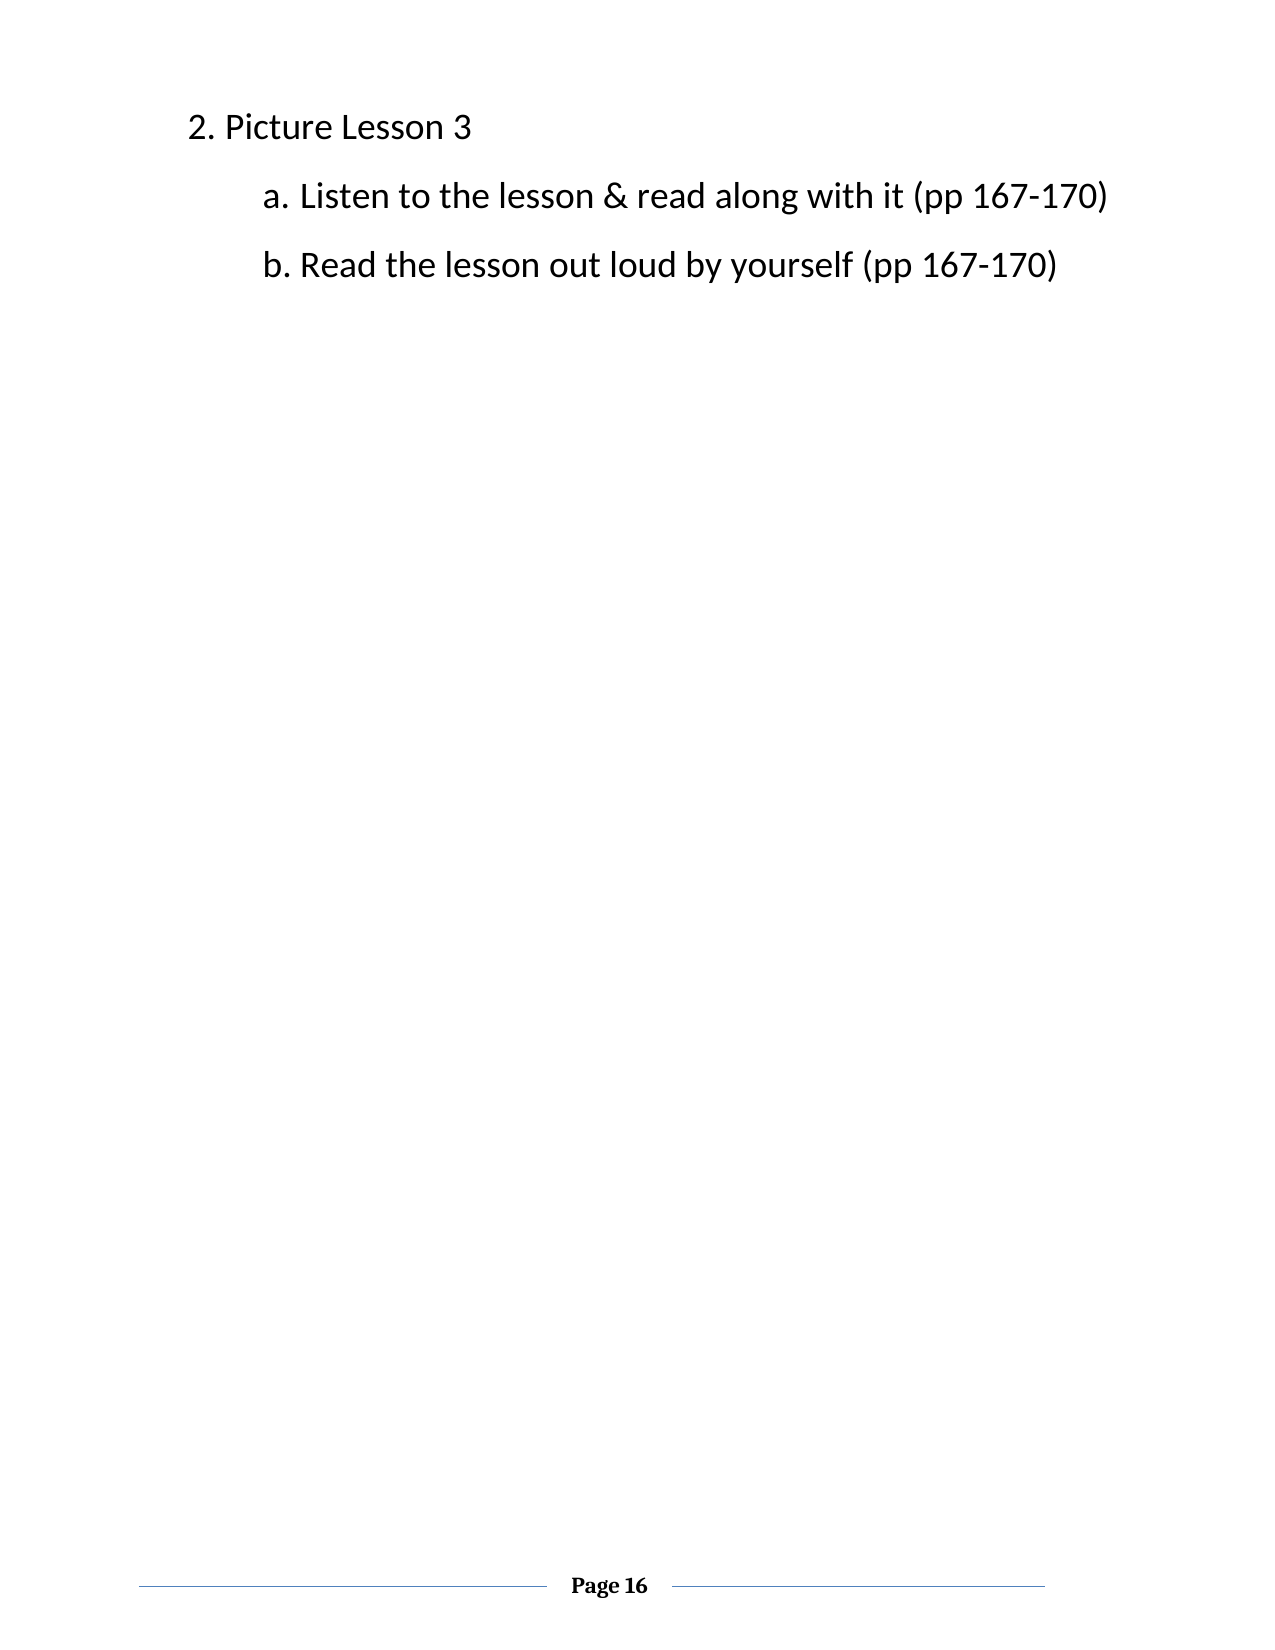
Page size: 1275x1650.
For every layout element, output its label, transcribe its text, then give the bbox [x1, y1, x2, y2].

list Read the lesson out loud by yourself (pp 167-170) [262, 241, 1125, 286]
list Picture Lesson 3 [187, 103, 1125, 149]
list Listen to the lesson & read along with it (pp 167-170) [262, 172, 1125, 218]
